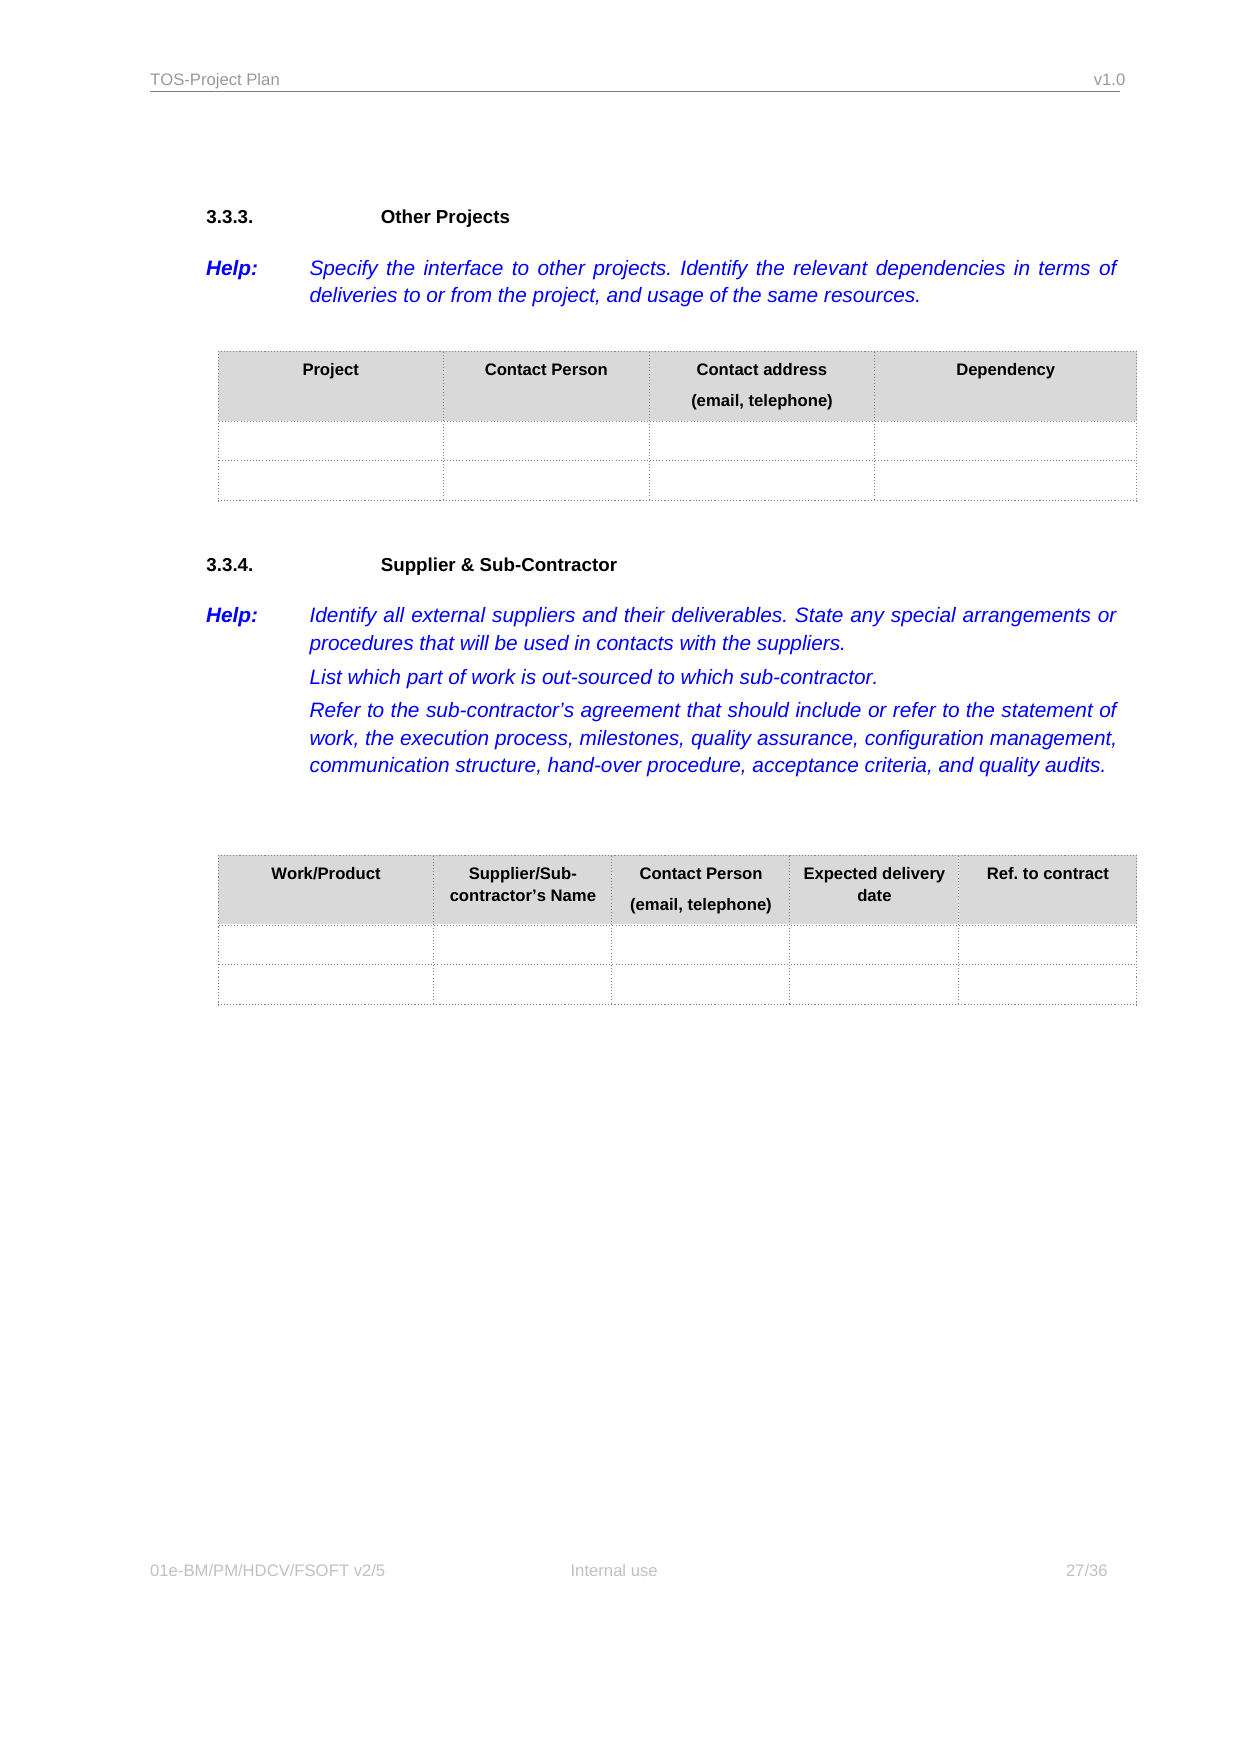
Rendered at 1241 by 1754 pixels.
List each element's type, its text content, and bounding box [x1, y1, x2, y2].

table_cell [790, 964, 958, 1004]
table_cell [874, 421, 1137, 460]
table_header Dependency [874, 351, 1137, 421]
table_cell [218, 421, 443, 460]
text List which part of work is out-sourced to which sub-contractor. [206, 664, 1120, 688]
table_header Contact Person [443, 351, 649, 421]
table_cell [874, 460, 1137, 500]
table_cell [434, 925, 612, 964]
table_cell [434, 964, 612, 1004]
table_cell [959, 964, 1137, 1004]
table_cell [649, 421, 874, 460]
table_cell [649, 460, 874, 500]
table_cell [218, 460, 443, 500]
table_header Expected delivery date [790, 855, 958, 924]
subtitle Supplier & Sub-Contractor [206, 553, 1120, 575]
table_header Ref. to contract [959, 855, 1137, 924]
table_header Contact Person (email, telephone) [612, 855, 790, 924]
table_header Project [218, 351, 443, 421]
table_cell [218, 925, 434, 964]
table_cell [443, 421, 649, 460]
table_cell [443, 460, 649, 500]
table_cell [218, 964, 434, 1004]
text Help: Identify all external suppliers and their deliverables. State any special arrangements or procedures that will be used in contacts with the suppliers. [206, 603, 1120, 655]
table_cell [612, 964, 790, 1004]
table_cell [612, 925, 790, 964]
subtitle Other Projects [206, 206, 1120, 227]
table_cell [790, 925, 958, 964]
table_header Supplier/Sub-contractor’s Name [434, 855, 612, 924]
text Help: Specify the interface to other projects. Identify the relevant dependencies in terms of deliveries to or from the project, and usage of the same resources. [206, 256, 1120, 307]
text Refer to the sub-contractor’s agreement that should include or refer to the statement of work, the execution process, milestones, quality assurance, configuration management, communication structure, hand-over procedure, acceptance criteria, and quality audits. [309, 698, 1120, 777]
table_cell [959, 925, 1137, 964]
table_header Contact address (email, telephone) [649, 351, 874, 421]
table_header Work/Product [218, 855, 434, 924]
